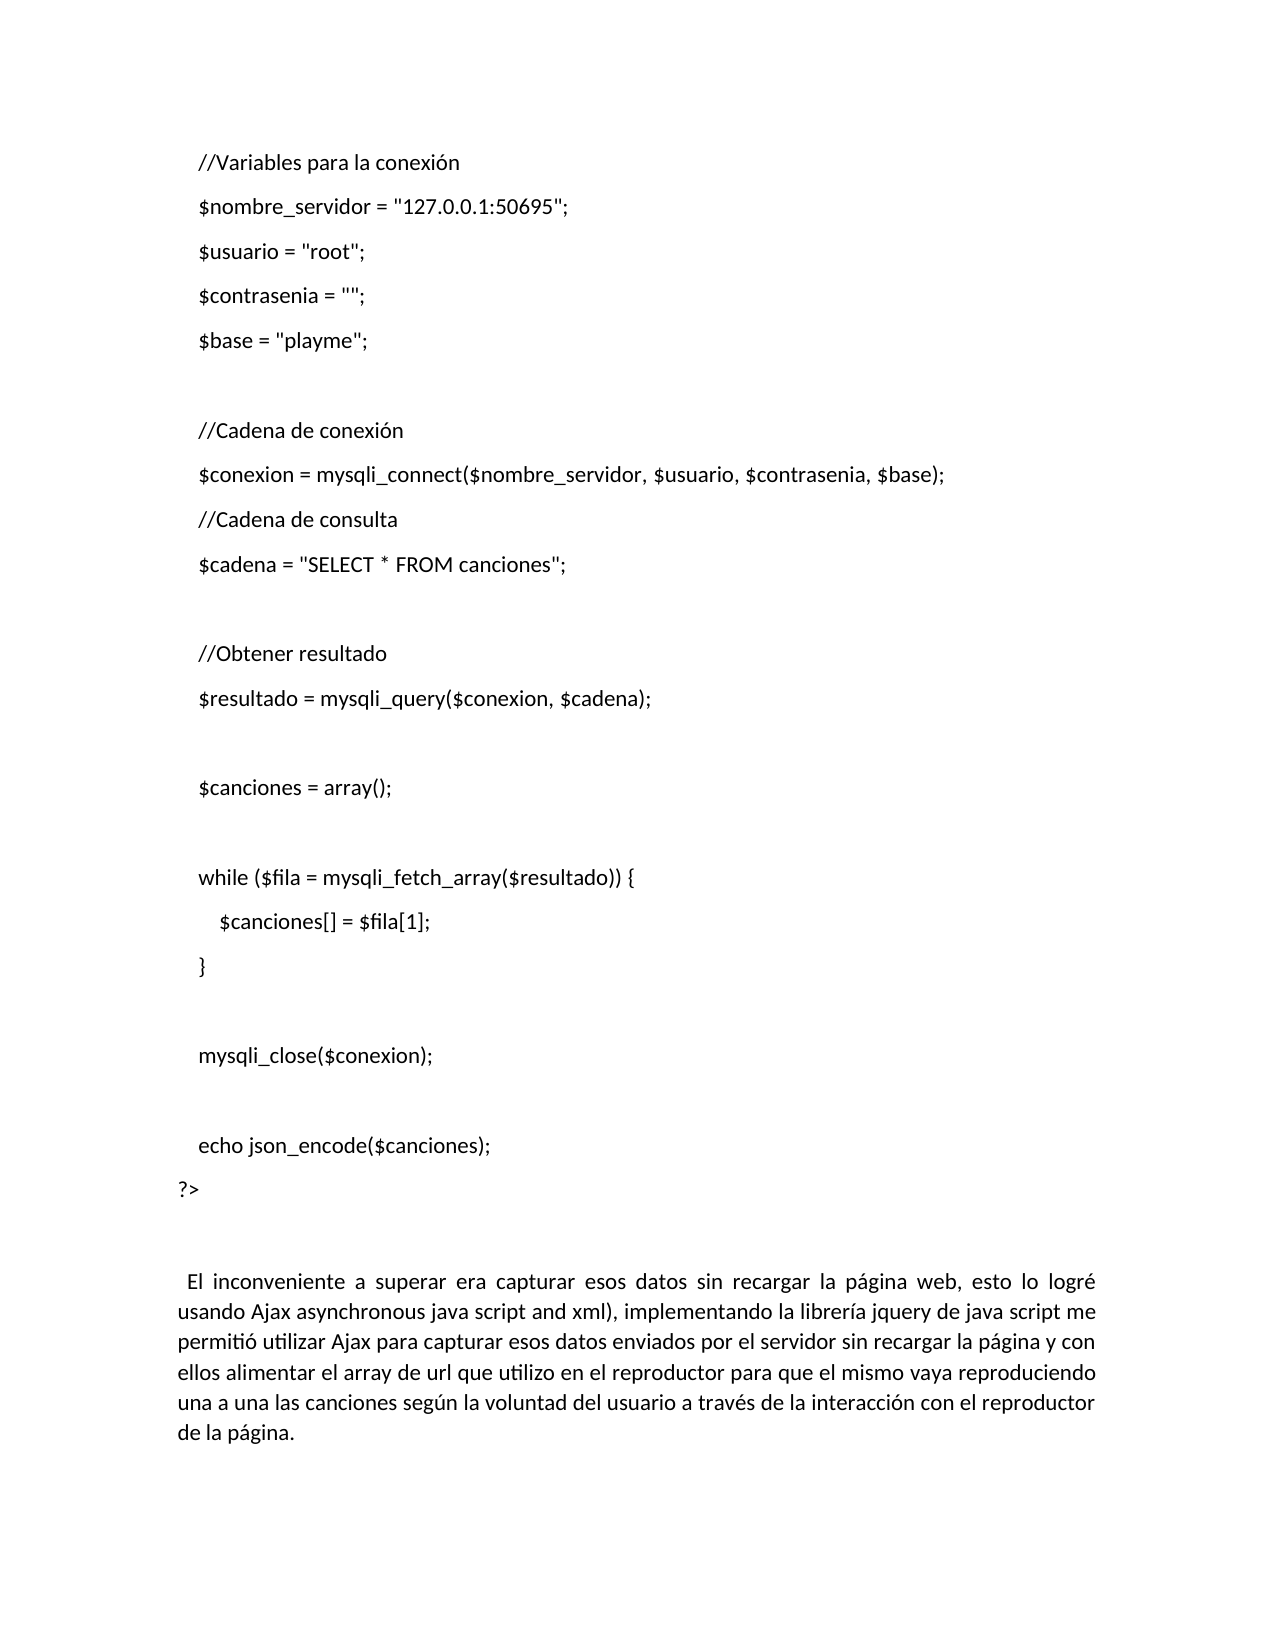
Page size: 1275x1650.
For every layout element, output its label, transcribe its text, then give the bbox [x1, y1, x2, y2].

text $conexion = mysqli_connect($nombre_servidor, $usuario, $contrasenia, $base); [177, 460, 1098, 488]
text mysqli_close($conexion); [177, 1041, 1098, 1069]
text while ($fila = mysqli_fetch_array($resultado)) { [177, 863, 1098, 891]
text $usuario = "root"; [177, 237, 1098, 265]
text //Variables para la conexión [177, 148, 1098, 176]
text //Cadena de consulta [177, 505, 1098, 533]
text $cadena = "SELECT * FROM canciones"; [177, 550, 1098, 578]
text } [177, 952, 1098, 980]
text //Obtener resultado [177, 639, 1098, 667]
text $canciones = array(); [177, 773, 1098, 801]
text $resultado = mysqli_query($conexion, $cadena); [177, 684, 1098, 712]
text ?> [177, 1175, 1098, 1203]
text $base = "playme"; [177, 326, 1098, 354]
text //Cadena de conexión [177, 416, 1098, 444]
text echo json_encode($canciones); [177, 1131, 1098, 1159]
text $nombre_servidor = "127.0.0.1:50695"; [177, 192, 1098, 220]
text $canciones[] = $fila[1]; [177, 907, 1098, 935]
text $contrasenia = ""; [177, 282, 1098, 310]
text El inconveniente a superar era capturar esos datos sin recargar la página web, esto lo logré usando Ajax asynchronous java script and xml), implementando la librería jquery de java script me permitió utilizar Ajax para capturar esos datos enviados por el servidor sin recargar la página y con ellos alimentar el array de url que utilizo en el reproductor para que el mismo vaya reproduciendo una a una las canciones según la voluntad del usuario a través de la interacción con el reproductor de la página. [177, 1267, 1098, 1446]
